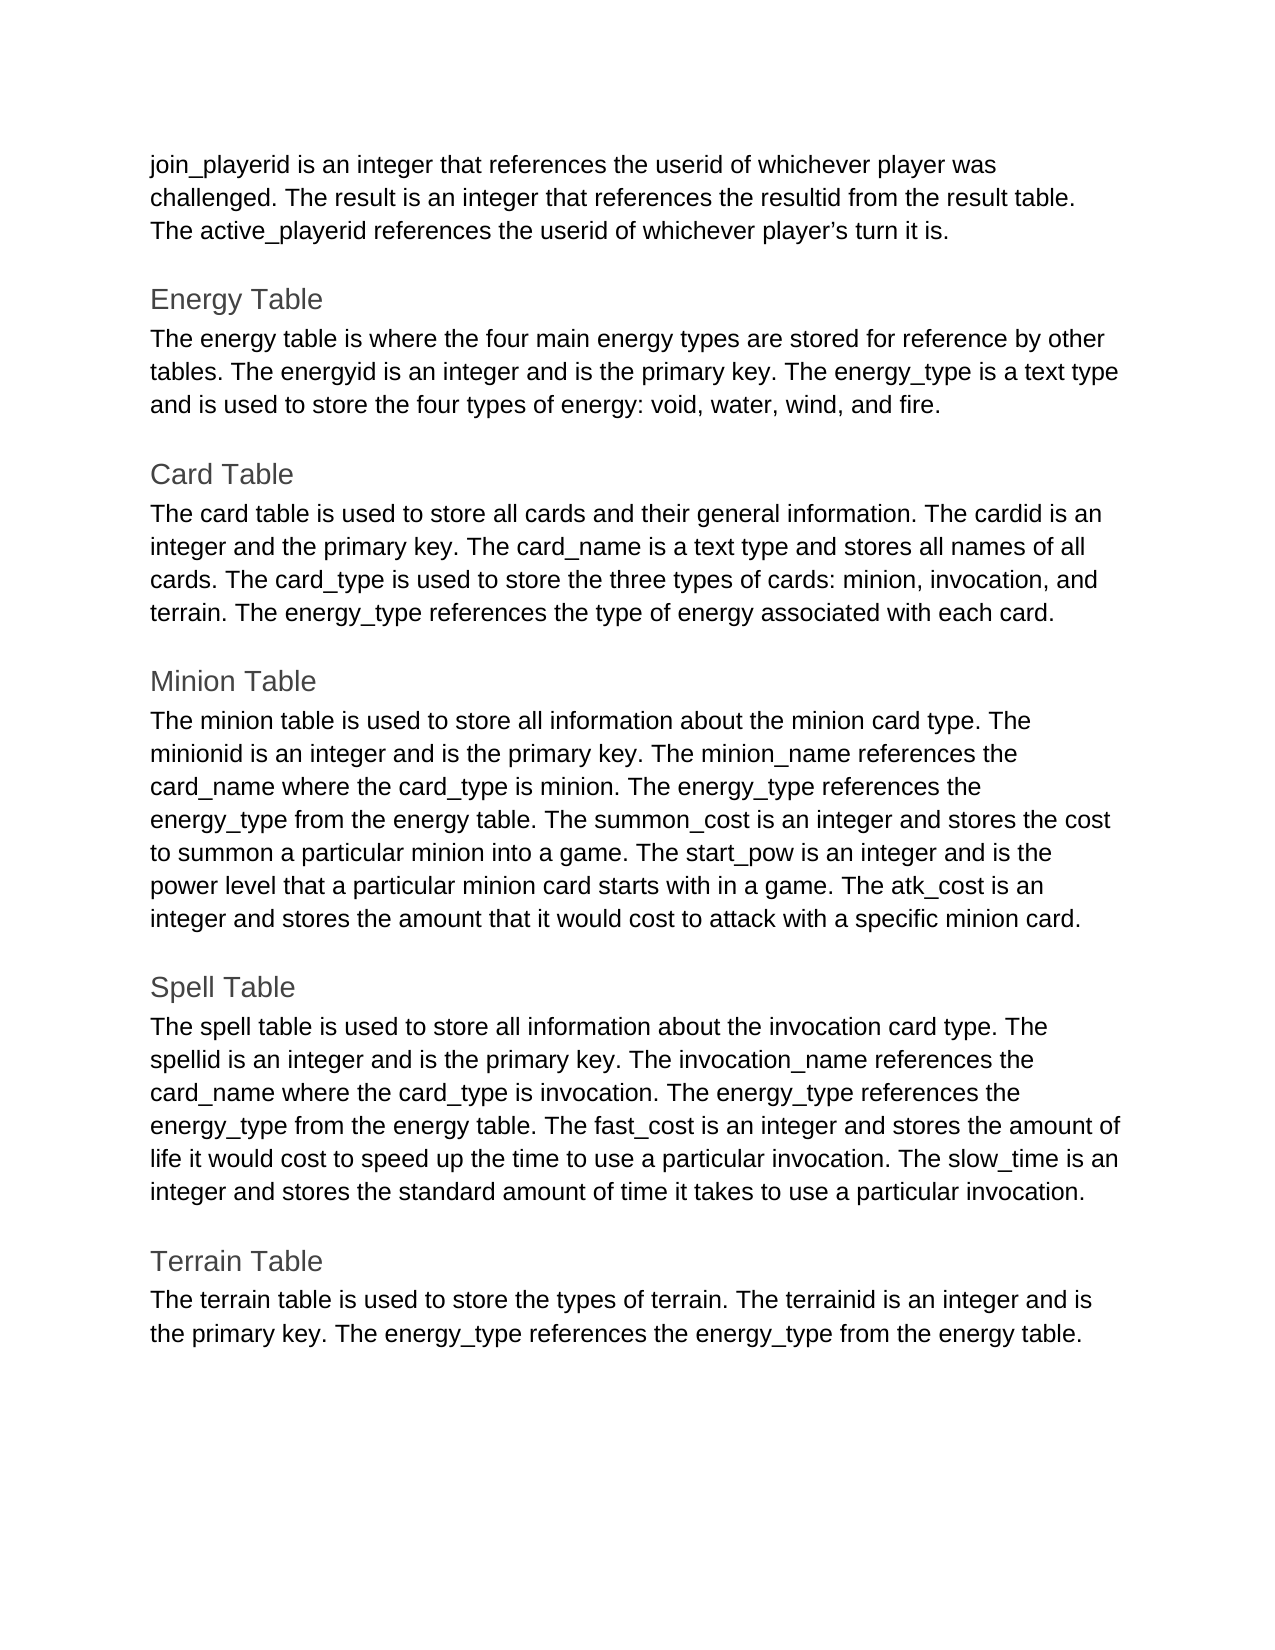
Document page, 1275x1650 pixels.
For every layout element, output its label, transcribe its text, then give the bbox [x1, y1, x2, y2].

subtitle Minion Table [150, 664, 1125, 697]
subtitle Card Table [150, 457, 1125, 490]
subtitle Terrain Table [150, 1244, 1125, 1277]
subtitle Spell Table [150, 970, 1125, 1004]
text The card table is used to store all cards and their general information. The cardid is an integer and the primary key. The card_name is a text type and stores all names of all cards. The card_type is used to store the three types of cards: minion, invocation, and terrain. The energy_type references the type of energy associated with each card. [150, 498, 1125, 626]
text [150, 150, 1125, 245]
text The minion table is used to store all information about the minion card type. The minionid is an integer and is the primary key. The minion_name references the card_name where the card_type is minion. The energy_type references the energy_type from the energy table. The summon_cost is an integer and stores the cost to summon a particular minion into a game. The start_pow is an integer and is the power level that a particular minion card starts with in a game. The atk_cost is an integer and stores the amount that it would cost to attack with a specific minion card. [150, 706, 1125, 933]
text The spell table is used to store all information about the invocation card type. The spellid is an integer and is the primary key. The invocation_name references the card_name where the card_type is invocation. The energy_type references the energy_type from the energy table. The fast_cost is an integer and stores the amount of life it would cost to speed up the time to use a particular invocation. The slow_time is an integer and stores the standard amount of time it takes to use a particular invocation. [150, 1012, 1125, 1206]
subtitle Energy Table [150, 282, 1125, 316]
text The terrain table is used to store the types of terrain. The terrainid is an integer and is the primary key. The energy_type references the energy_type from the energy table. [150, 1286, 1125, 1347]
text The energy table is where the four main energy types are stored for reference by other tables. The energyid is an integer and is the primary key. The energy_type is a text type and is used to store the four types of energy: void, water, wind, and fire. [150, 324, 1125, 419]
